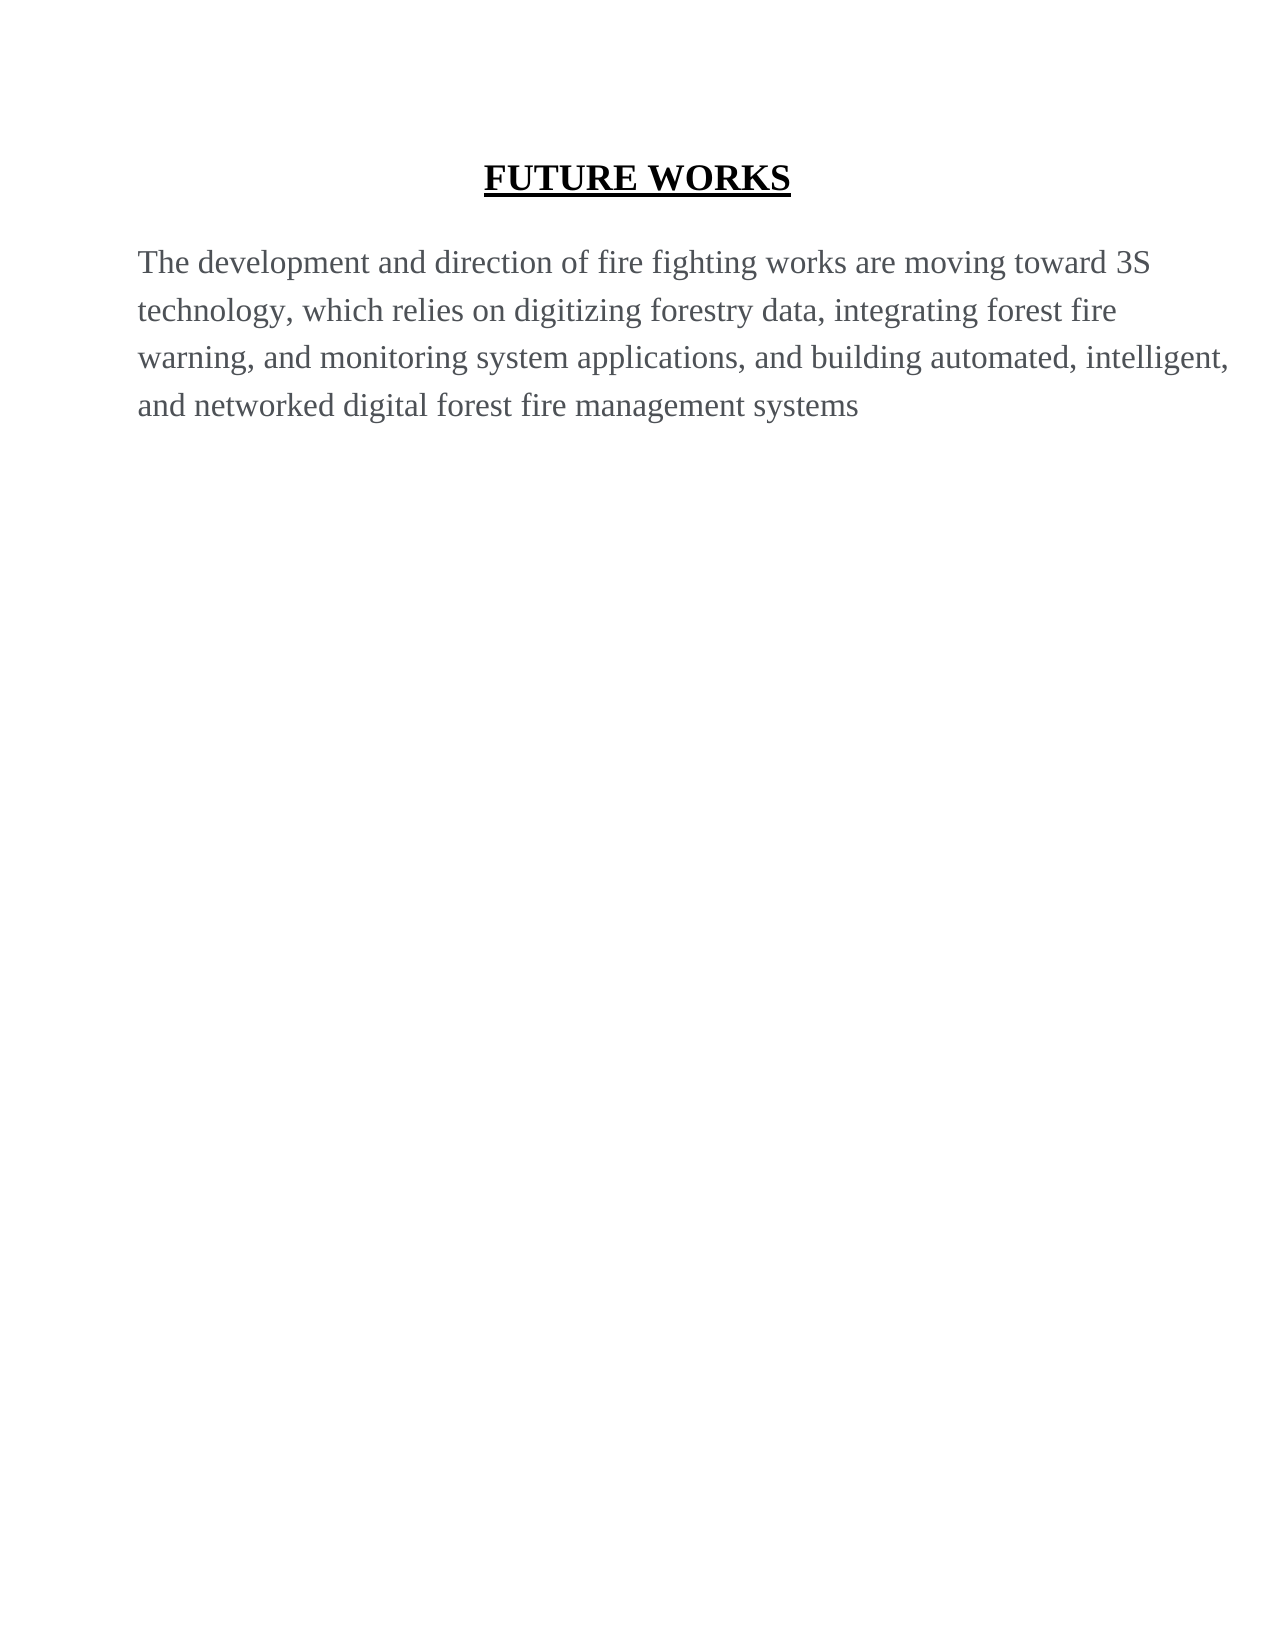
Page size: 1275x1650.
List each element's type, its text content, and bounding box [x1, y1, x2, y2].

text The development and direction of fire fighting works are moving toward 3S technology, which relies on digitizing forestry data, integrating forest fire warning, and monitoring system applications, and building automated, intelligent, and networked digital forest fire management systems [137, 242, 1235, 424]
subtitle FUTURE WORKS [484, 156, 1235, 199]
